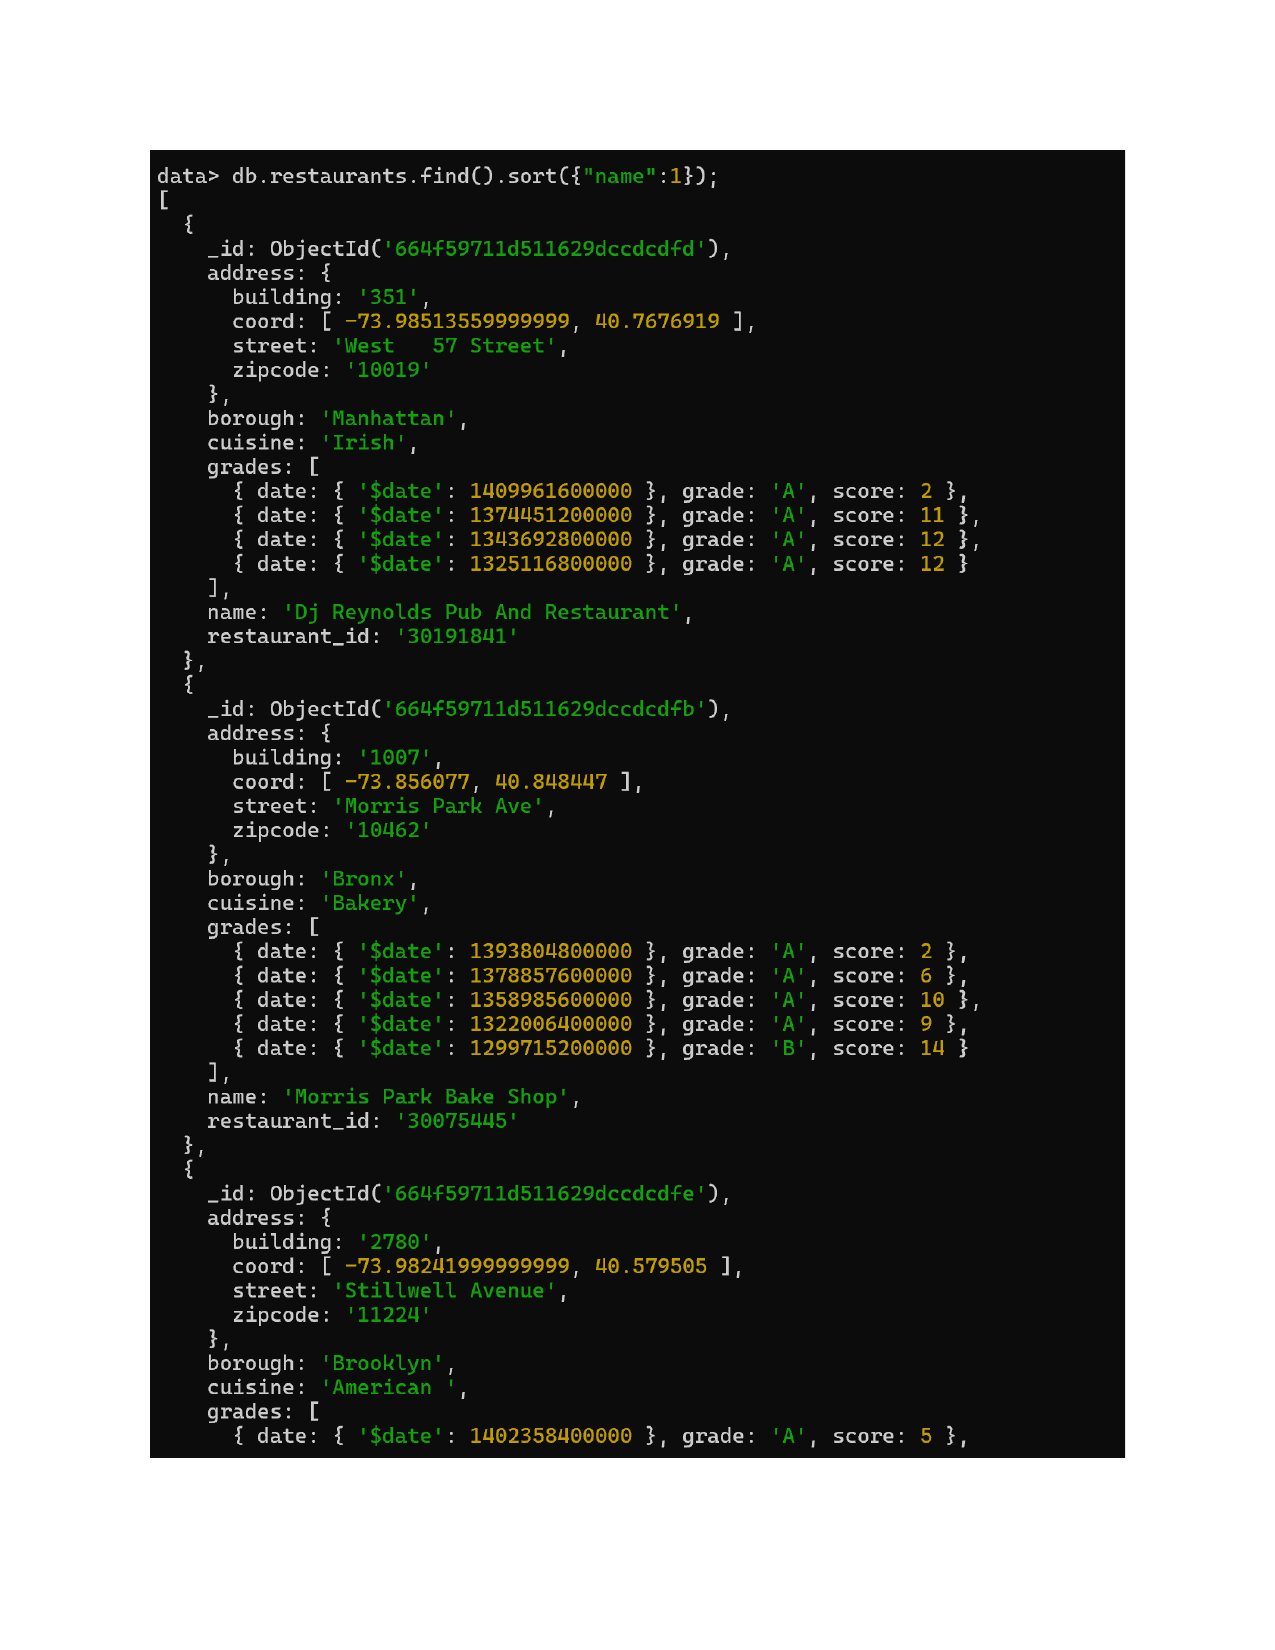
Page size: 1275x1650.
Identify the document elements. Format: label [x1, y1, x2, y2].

picture [150, 150, 1125, 1458]
